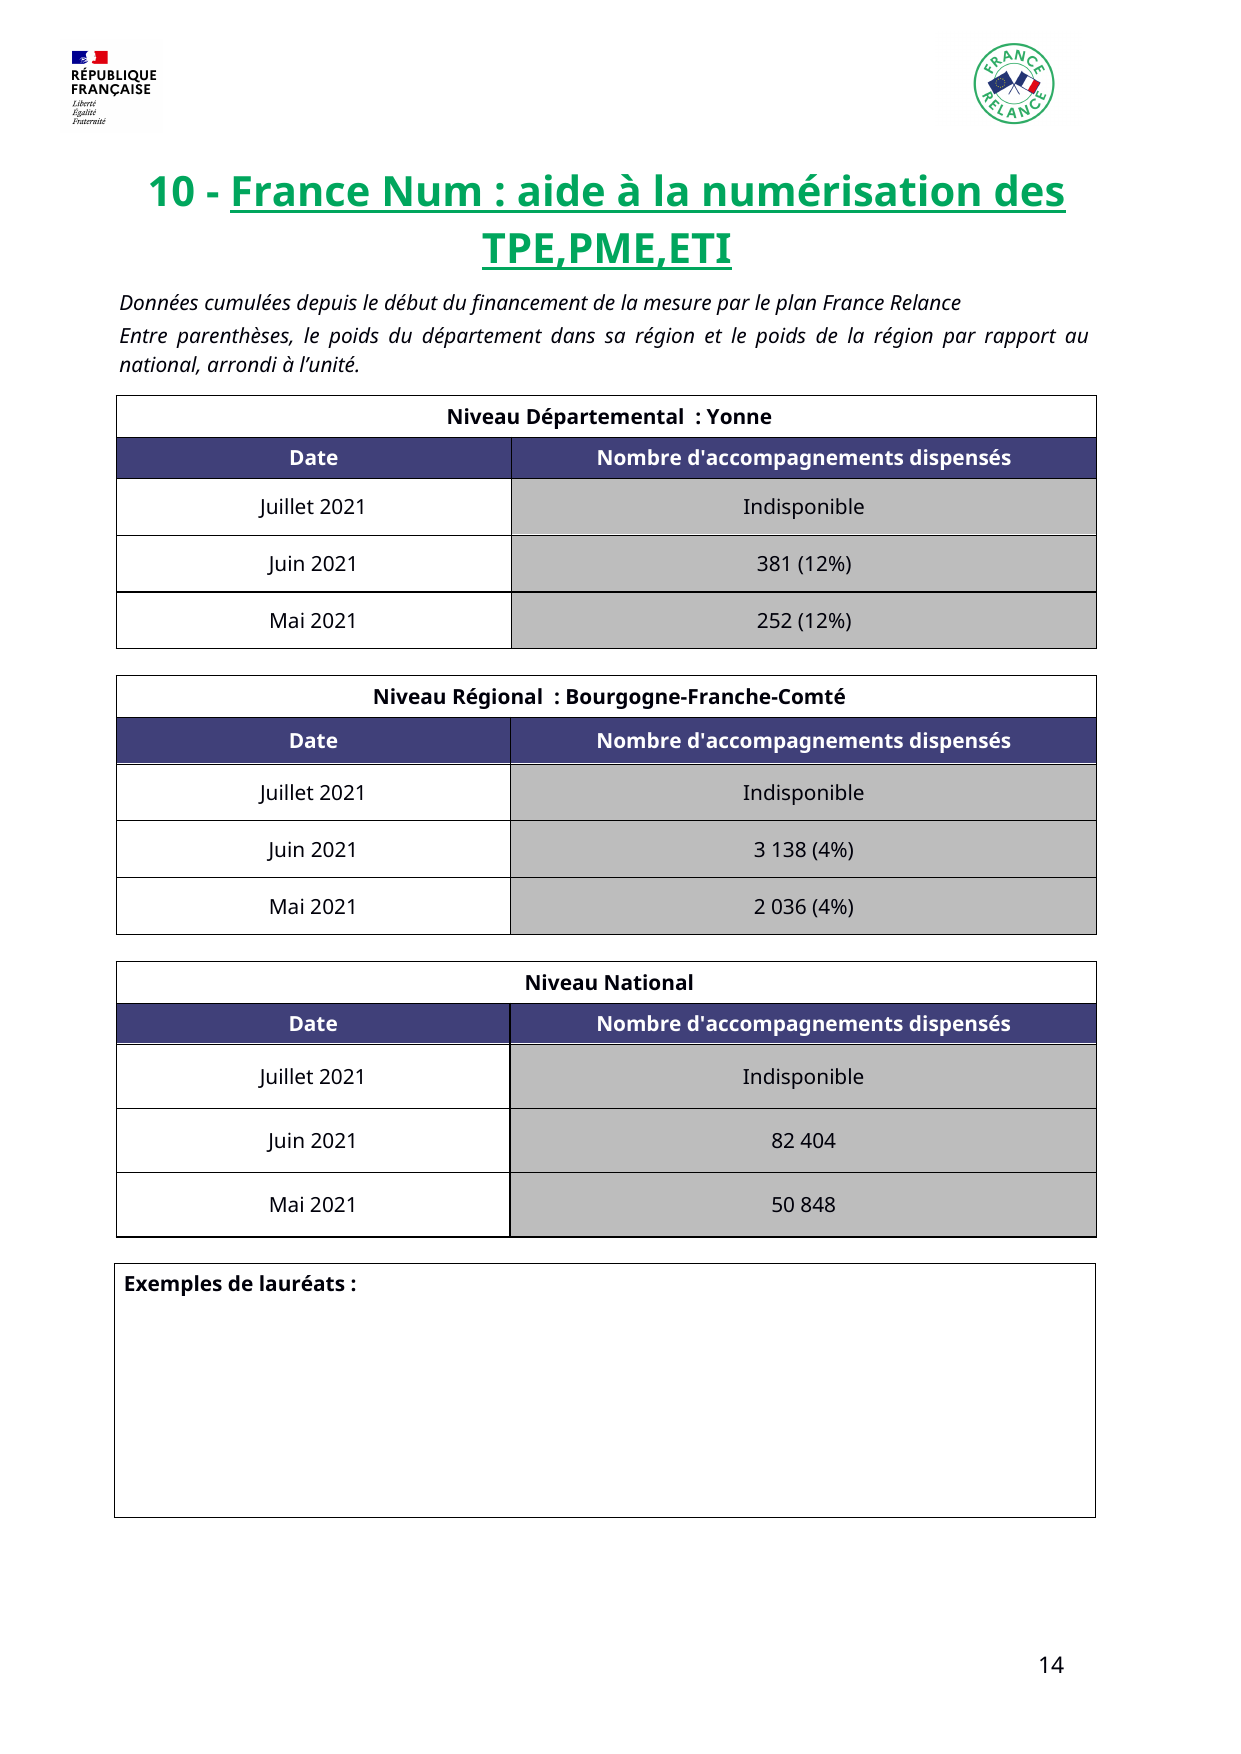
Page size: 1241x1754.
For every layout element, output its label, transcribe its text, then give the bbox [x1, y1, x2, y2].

table_cell 2 036 (4%) [511, 878, 1096, 934]
table_cell Juin 2021 [117, 536, 511, 591]
table_cell Juin 2021 [117, 1109, 509, 1172]
table_cell Juillet 2021 [117, 765, 510, 820]
table_cell Mai 2021 [117, 1173, 509, 1236]
table_cell Mai 2021 [117, 593, 511, 648]
table_cell Juin 2021 [117, 821, 510, 877]
table_cell 252 (12%) [512, 593, 1096, 648]
table_cell 3 138 (4%) [511, 821, 1096, 877]
table_cell Nombre d'accompagnements dispensés [512, 438, 1096, 478]
table_cell Juillet 2021 [117, 479, 511, 534]
text Données cumulées depuis le début du financement de la mesure par le plan France Relance [119, 288, 1094, 317]
table_header Exemples de lauréats : [115, 1264, 1095, 1517]
table_cell Mai 2021 [117, 878, 510, 934]
table_cell 381 (12%) [512, 536, 1096, 591]
subtitle 10 - France Num : aide à la numérisation des TPE,PME,ETI [119, 162, 1094, 276]
picture [935, 31, 1082, 126]
table_cell Date [117, 1004, 509, 1043]
table_cell Date [117, 438, 511, 478]
table_cell Juillet 2021 [117, 1045, 509, 1108]
table_cell 82 404 [511, 1109, 1096, 1172]
text Entre parenthèses, le poids du département dans sa région et le poids de la région par rapport au national, arrondi à l’unité. [119, 321, 1094, 378]
table_cell Indisponible [511, 1045, 1096, 1108]
table_cell Date [117, 718, 510, 763]
table_header Niveau Départemental : Yonne [117, 396, 1096, 437]
table_cell Nombre d'accompagnements dispensés [511, 718, 1096, 763]
table_header Niveau Régional : Bourgogne-Franche-Comté [117, 676, 1096, 717]
table_cell Indisponible [512, 479, 1096, 534]
table_cell Nombre d'accompagnements dispensés [511, 1004, 1096, 1043]
table_cell Indisponible [511, 765, 1096, 820]
table_header Niveau National [117, 962, 1096, 1002]
table_cell 50 848 [511, 1173, 1096, 1236]
picture [60, 39, 164, 133]
